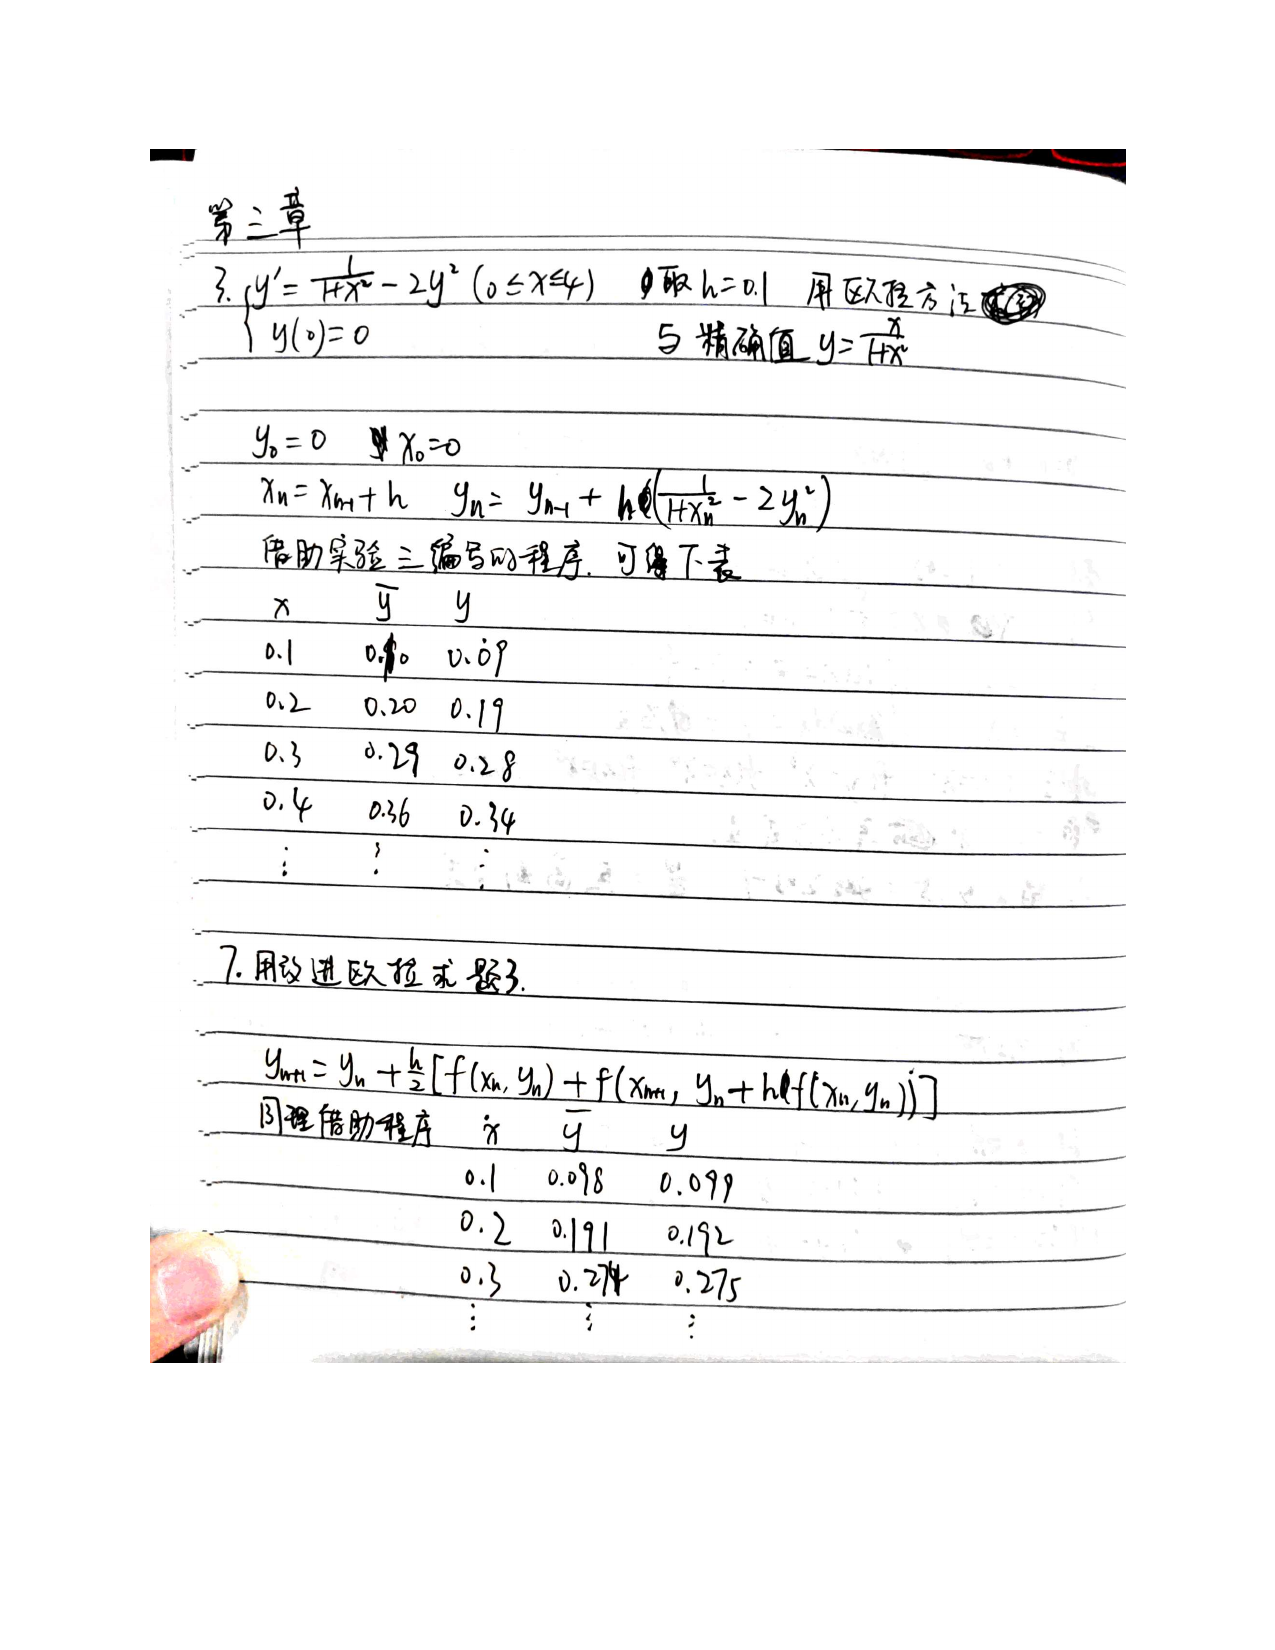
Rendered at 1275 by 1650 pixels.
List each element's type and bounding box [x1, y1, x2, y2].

picture [150, 149, 1126, 1363]
